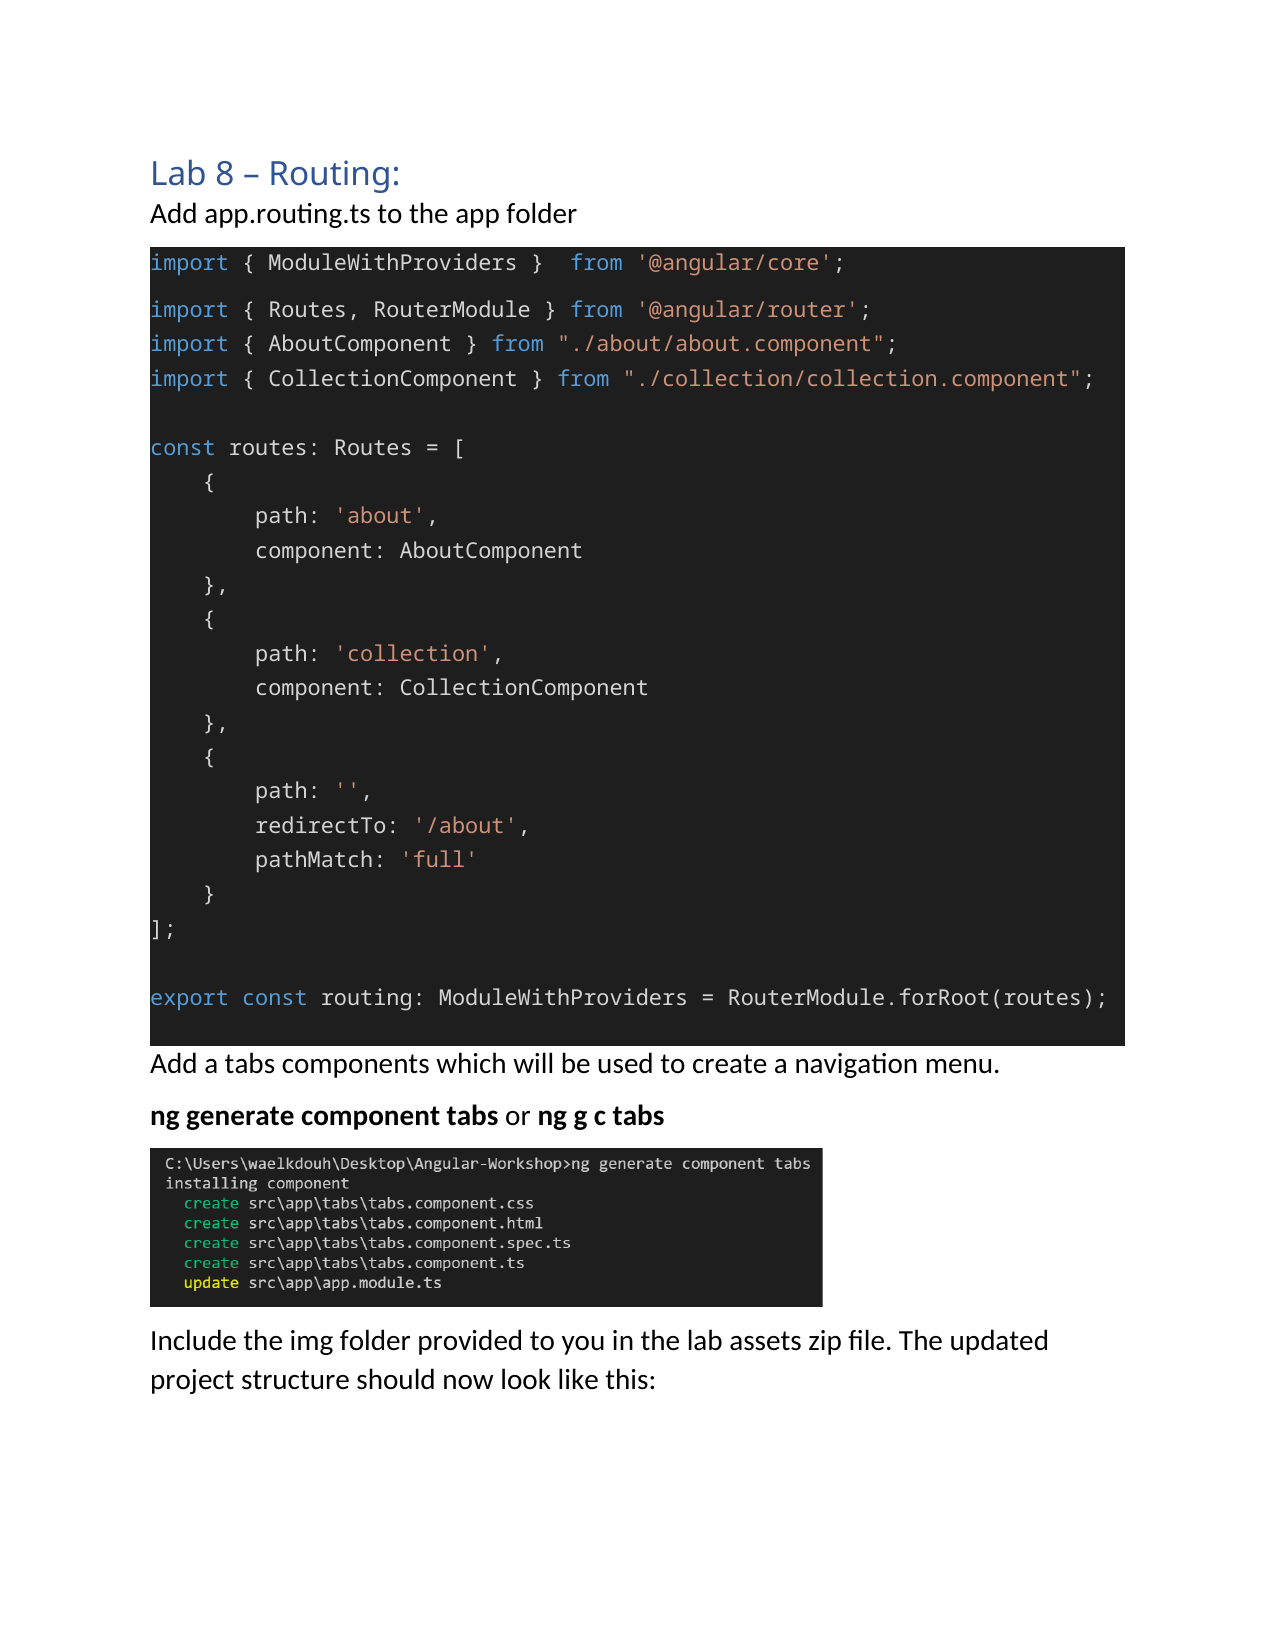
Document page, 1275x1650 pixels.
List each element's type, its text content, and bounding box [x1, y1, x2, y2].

text import { Routes, RouterModule } from '@angular/router'; [150, 289, 1125, 324]
text { [150, 736, 1125, 771]
text Add app.routing.ts to the app folder [150, 195, 1125, 231]
text ]; [150, 908, 1125, 942]
text Include the img folder provided to you in the lab assets zip file. The updated project structure should now look like this: [150, 1322, 1125, 1397]
text path: 'about', [150, 496, 1125, 530]
picture [150, 1148, 823, 1307]
text }, [150, 564, 1125, 599]
text import { AboutComponent } from "./about/about.component"; [150, 324, 1125, 358]
text component: AboutComponent [150, 530, 1125, 564]
text import { CollectionComponent } from "./collection/collection.component"; [150, 358, 1125, 392]
text path: 'collection', [150, 633, 1125, 667]
text ng generate component tabs or ng g c tabs [150, 1097, 1125, 1133]
text import { ModuleWithProviders } from '@angular/core'; [150, 247, 1125, 277]
text Add a tabs components which will be used to create a navigation menu. [150, 1046, 1125, 1081]
subtitle Lab 8 – Routing: [150, 150, 1125, 195]
text const routes: Routes = [ [150, 427, 1125, 461]
text component: CollectionComponent [150, 667, 1125, 702]
text path: '', [150, 771, 1125, 805]
text export const routing: ModuleWithProviders = RouterModule.forRoot(routes); [150, 977, 1125, 1011]
text { [150, 599, 1125, 633]
text redirectTo: '/about', [150, 805, 1125, 839]
text }, [150, 702, 1125, 736]
text pathMatch: 'full' [150, 839, 1125, 874]
text } [150, 874, 1125, 908]
text { [150, 461, 1125, 496]
